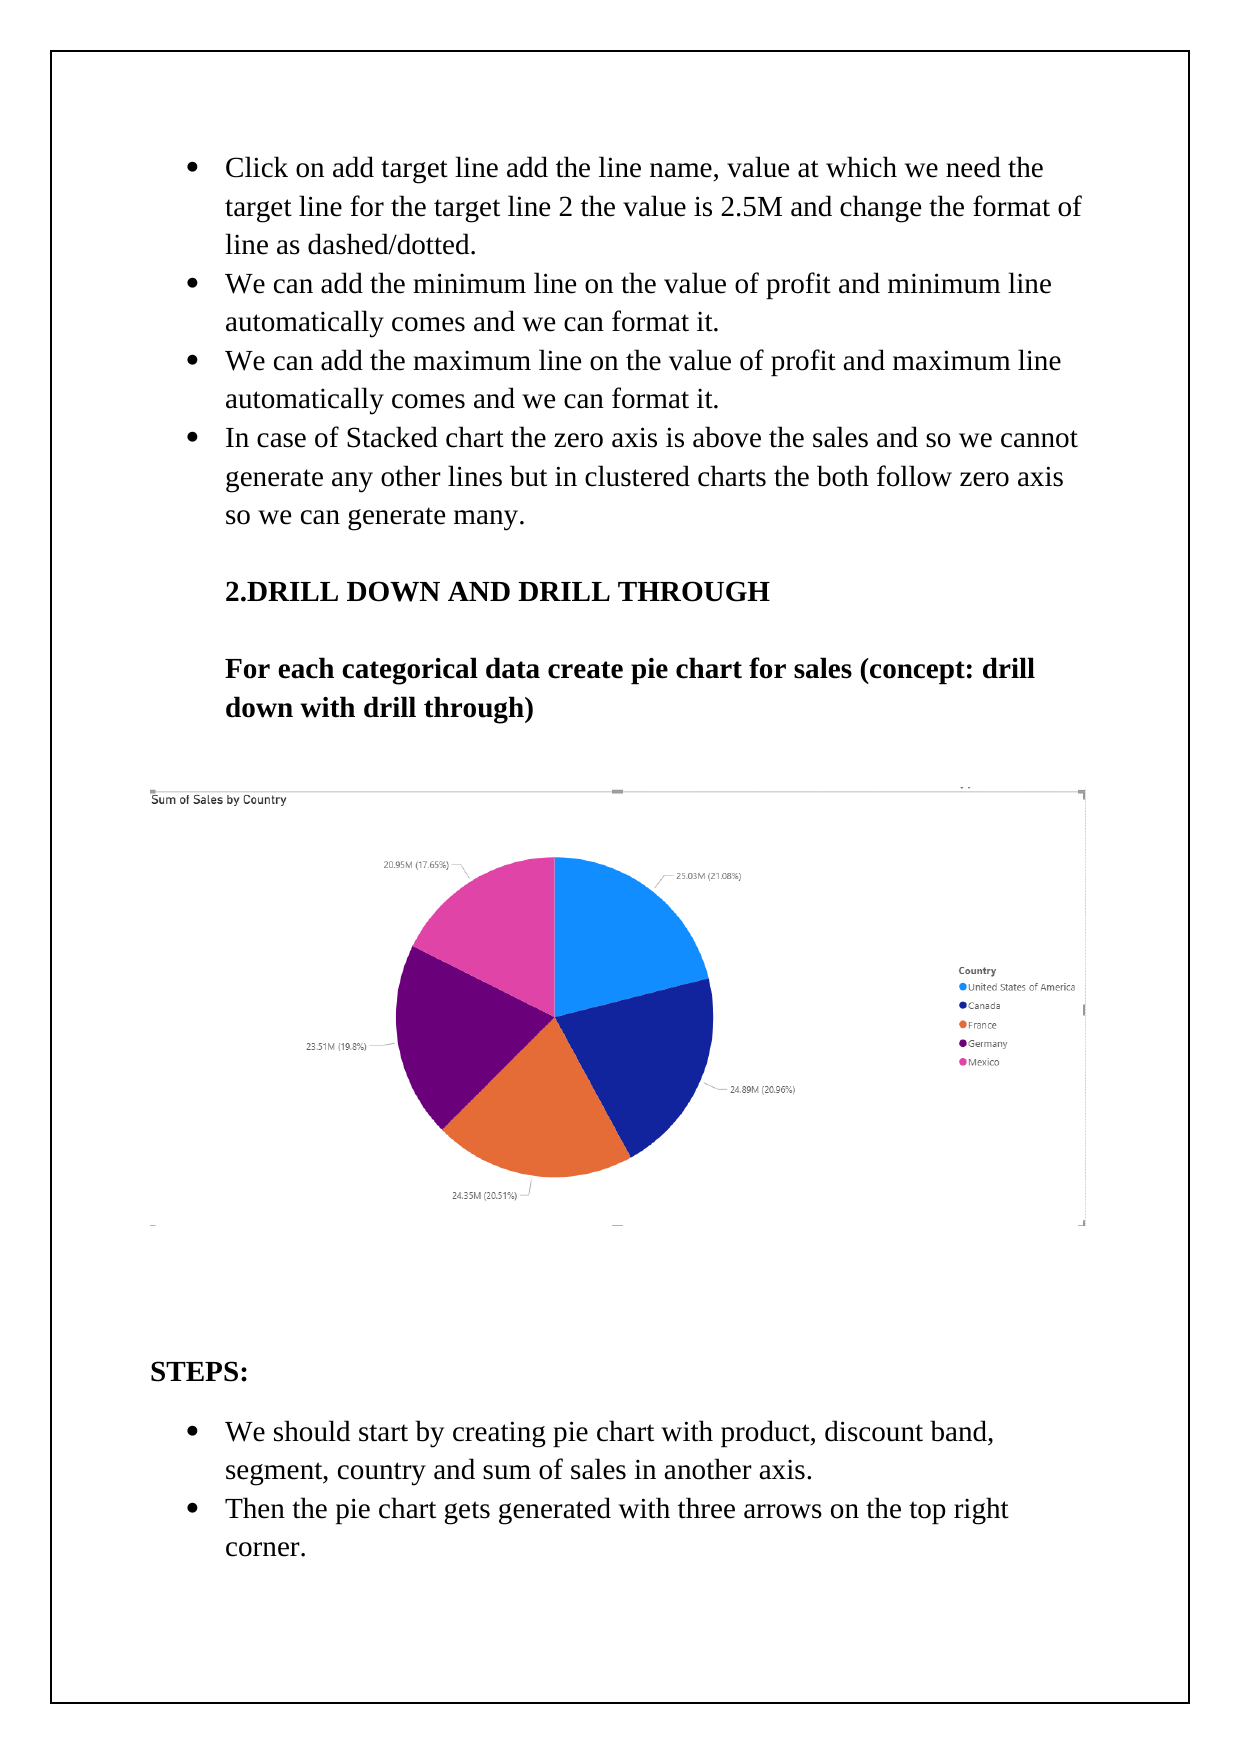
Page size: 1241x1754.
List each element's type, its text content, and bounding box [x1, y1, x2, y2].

list We can add the maximum line on the value of profit and maximum line automatically comes and we can format it. [187, 343, 1090, 415]
list For each categorical data create pie chart for sales (concept: drill [225, 651, 1090, 685]
list Then the pie chart gets generated with three arrows on the top right corner. [187, 1491, 1090, 1563]
list 2.DRILL DOWN AND DRILL THROUGH [225, 574, 1090, 608]
list We should start by creating pie chart with product, discount band, segment, country and sum of sales in another axis. [187, 1414, 1090, 1486]
list down with drill through) [225, 690, 1090, 723]
list Click on add target line add the line name, value at which we need the target line for the target line 2 the value is 2.5M and change the format of line as dashed/dotted. [187, 150, 1090, 261]
list In case of Stacked chart the zero axis is above the sales and so we cannot generate any other lines but in clustered charts the both follow zero axis so we can generate many. [187, 420, 1090, 531]
picture [150, 787, 1086, 1226]
list We can add the minimum line on the value of profit and minimum line automatically comes and we can format it. [187, 266, 1090, 338]
text STEPS: [150, 1354, 1090, 1388]
